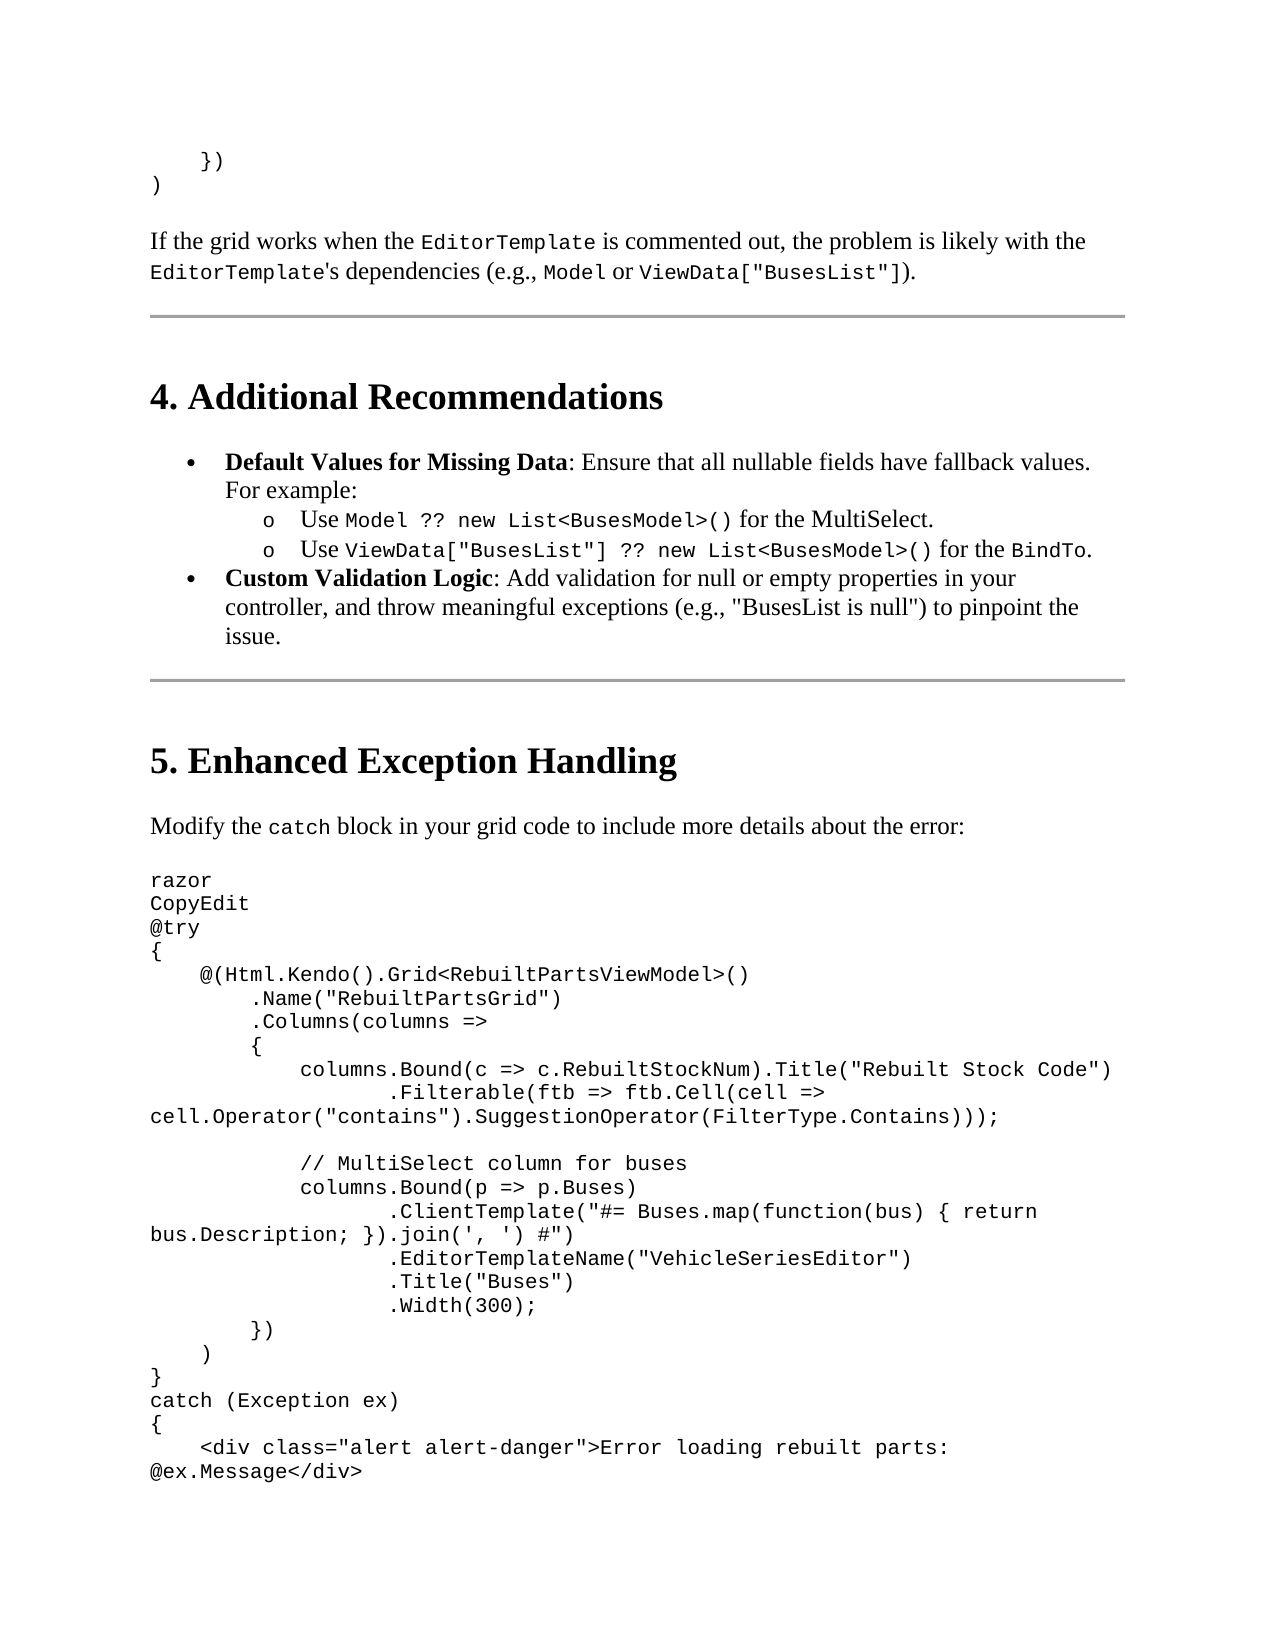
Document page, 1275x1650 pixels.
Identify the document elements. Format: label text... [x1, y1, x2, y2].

text <div class="alert alert-danger">Error loading rebuilt parts: @ex.Message</div> [150, 1437, 1125, 1484]
text 4. Additional Recommendations [150, 374, 1125, 418]
text .Name("RebuiltPartsGrid") [150, 988, 1125, 1011]
text columns.Bound(c => c.RebuiltStockNum).Title("Rebuilt Stock Code") [150, 1059, 1125, 1082]
text .Filterable(ftb => ftb.Cell(cell => cell.Operator("contains").SuggestionOperator(FilterType.Contains))); [150, 1082, 1125, 1130]
text CopyEdit [150, 893, 1125, 917]
list Use Model ?? new List<BusesModel>() for the MultiSelect. [262, 504, 1125, 534]
text ) [150, 1342, 1125, 1366]
text ) [150, 174, 1125, 197]
text Modify the catch block in your grid code to include more details about the error: [150, 811, 1125, 840]
text .Columns(columns => [150, 1011, 1125, 1035]
text @(Html.Kendo().Grid<RebuiltPartsViewModel>() [150, 964, 1125, 988]
text .Width(300); [150, 1295, 1125, 1319]
text 5. Enhanced Exception Handling [150, 738, 1125, 782]
text .Title("Buses") [150, 1272, 1125, 1295]
text // MultiSelect column for buses [150, 1153, 1125, 1177]
text { [150, 1035, 1125, 1059]
text razor [150, 869, 1125, 893]
text catch (Exception ex) [150, 1390, 1125, 1413]
list Default Values for Missing Data: Ensure that all nullable fields have fallback values. For example: [187, 447, 1125, 504]
text } [150, 1366, 1125, 1390]
text { [150, 941, 1125, 964]
text }) [150, 1319, 1125, 1342]
text { [150, 1413, 1125, 1437]
text .EditorTemplateName("VehicleSeriesEditor") [150, 1248, 1125, 1272]
text }) [150, 150, 1125, 174]
text .ClientTemplate("#= Buses.map(function(bus) { return bus.Description; }).join(', ') #") [150, 1201, 1125, 1248]
list Use ViewData["BusesList"] ?? new List<BusesModel>() for the BindTo. [262, 534, 1125, 563]
text columns.Bound(p => p.Buses) [150, 1177, 1125, 1201]
text If the grid works when the EditorTemplate is commented out, the problem is likely with the EditorTemplate's dependencies (e.g., Model or ViewData["BusesList"]). [150, 226, 1125, 286]
text @try [150, 917, 1125, 941]
list Custom Validation Logic: Add validation for null or empty properties in your controller, and throw meaningful exceptions (e.g., "BusesList is null") to pinpoint the issue. [187, 563, 1125, 650]
